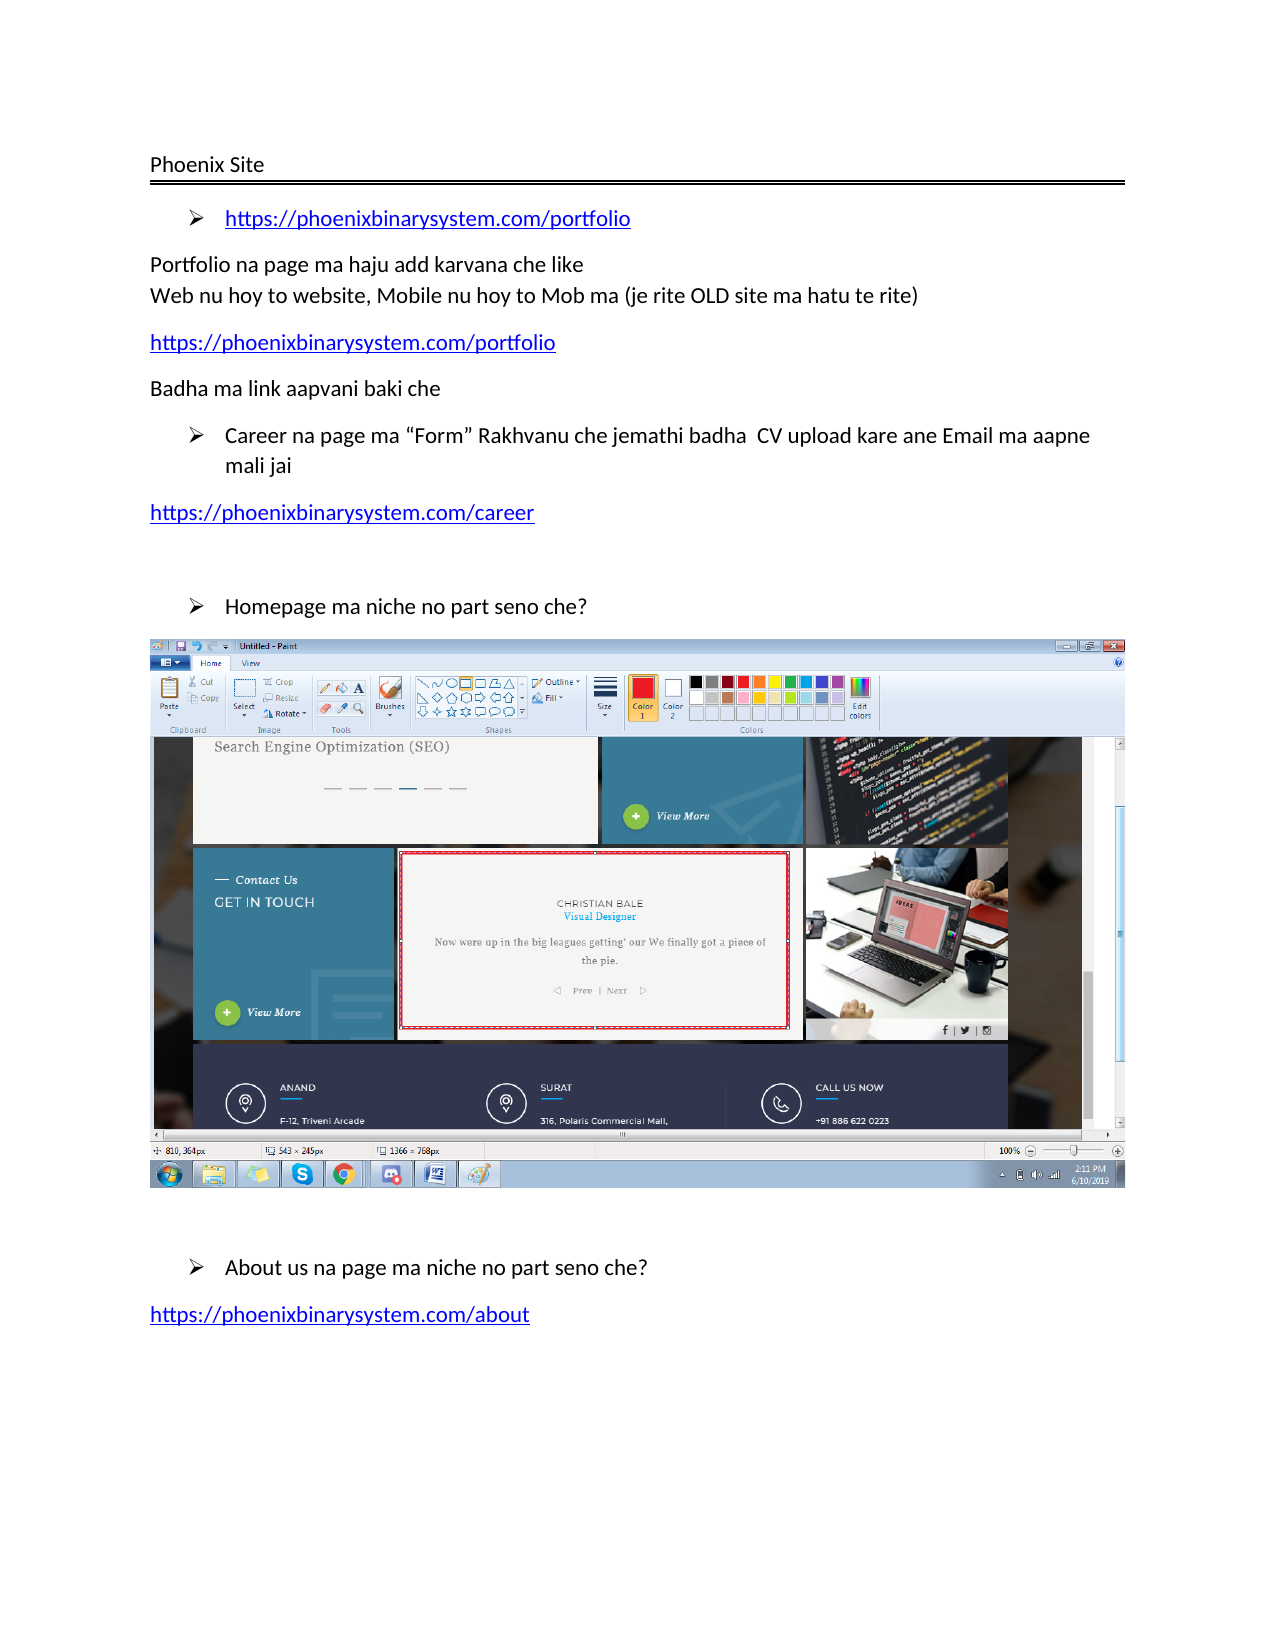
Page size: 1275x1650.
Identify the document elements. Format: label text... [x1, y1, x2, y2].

text Badha ma link aapvani baki che [150, 374, 1125, 402]
list Career na page ma “Form” Rakhvanu che jemathi badha CV upload kare ane Email ma aapne mali jai [187, 421, 1125, 479]
list https://phoenixbinarysystem.com/portfolio [187, 204, 1125, 232]
list Homepage ma niche no part seno che? [187, 592, 1125, 620]
picture [150, 639, 1125, 1188]
text https://phoenixbinarysystem.com/portfolio [150, 328, 1125, 356]
text Portfolio na page ma haju add karvana che like Web nu hoy to website, Mobile nu hoy to Mob ma (je rite OLD site ma hatu te rite) [150, 251, 1125, 309]
text https://phoenixbinarysystem.com/about [150, 1300, 1125, 1328]
text Phoenix Site [150, 150, 1125, 180]
list About us na page ma niche no part seno che? [187, 1253, 1125, 1281]
text https://phoenixbinarysystem.com/career [150, 498, 1125, 526]
